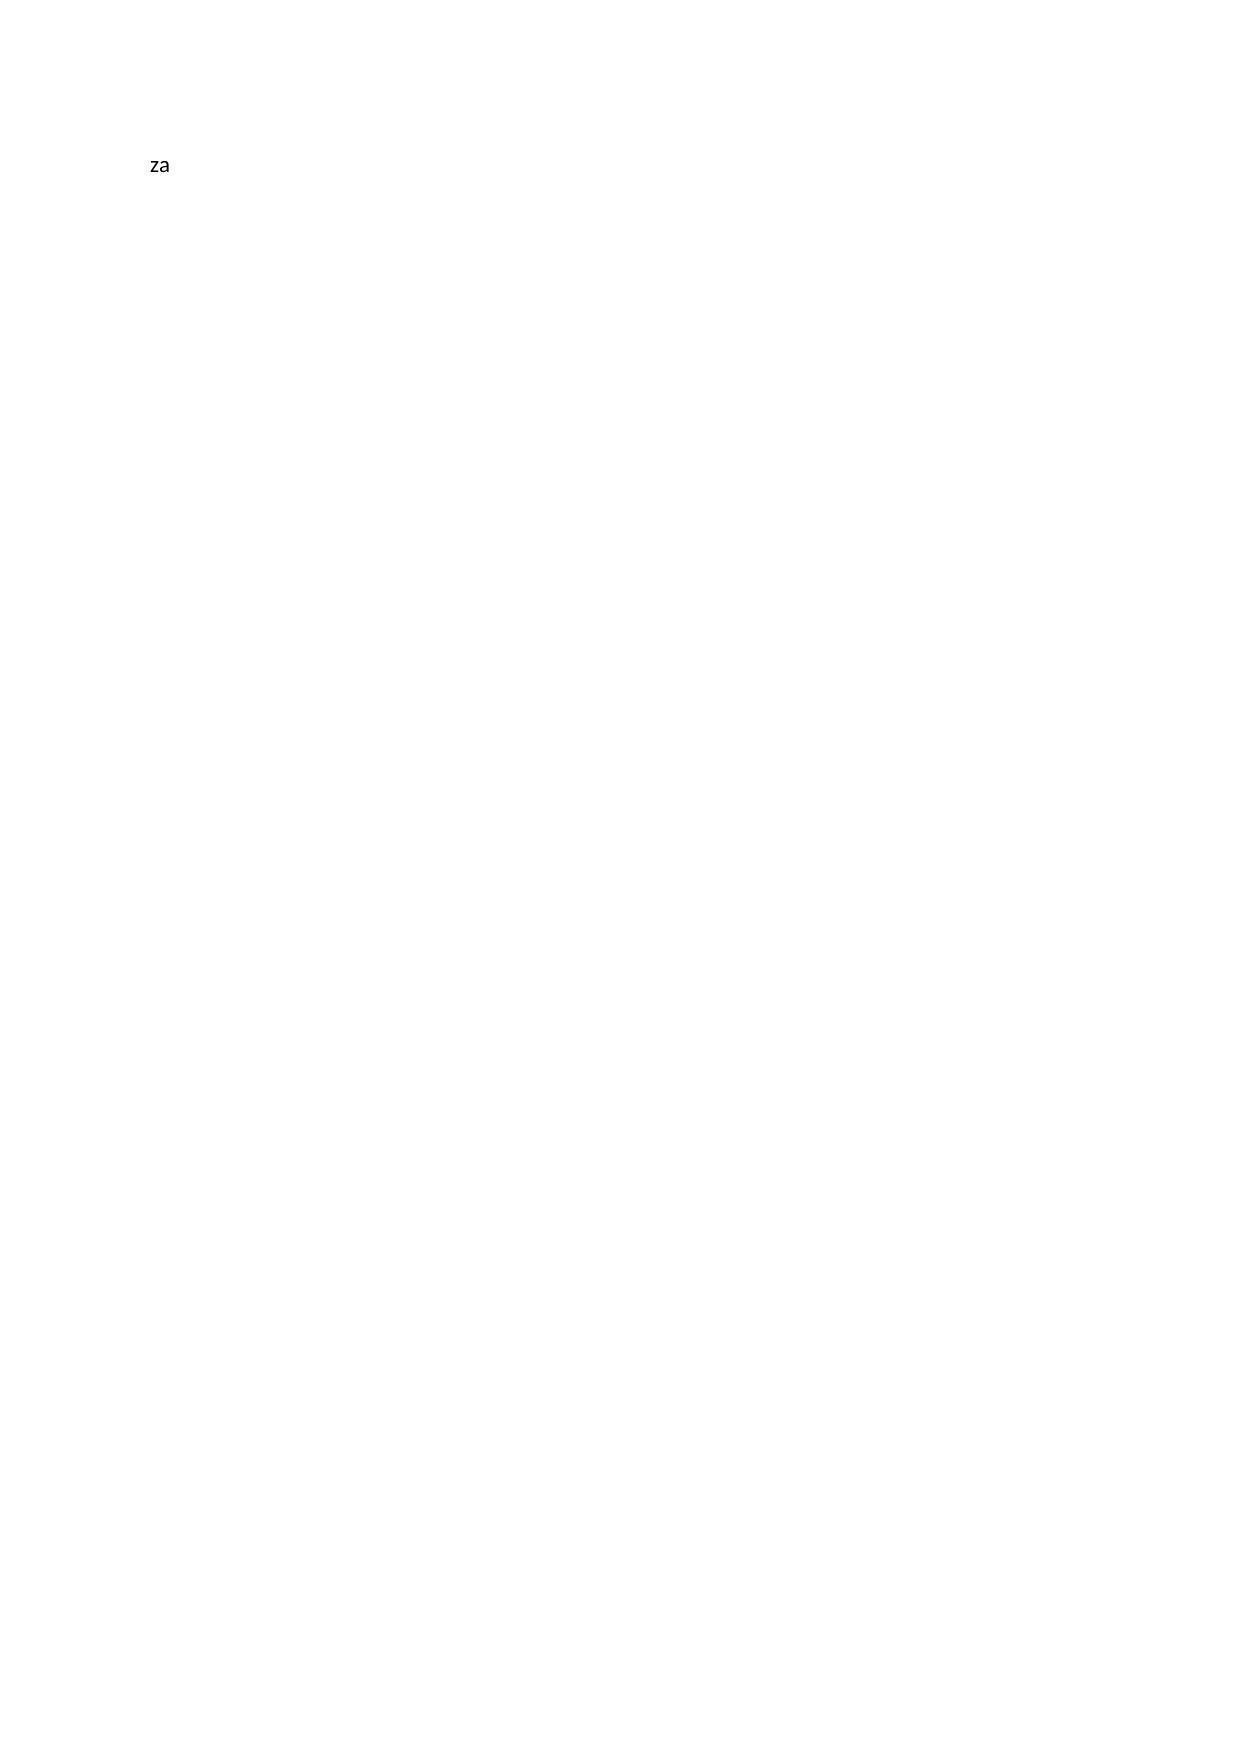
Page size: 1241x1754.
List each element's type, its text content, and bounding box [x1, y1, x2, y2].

text za [150, 150, 1090, 178]
